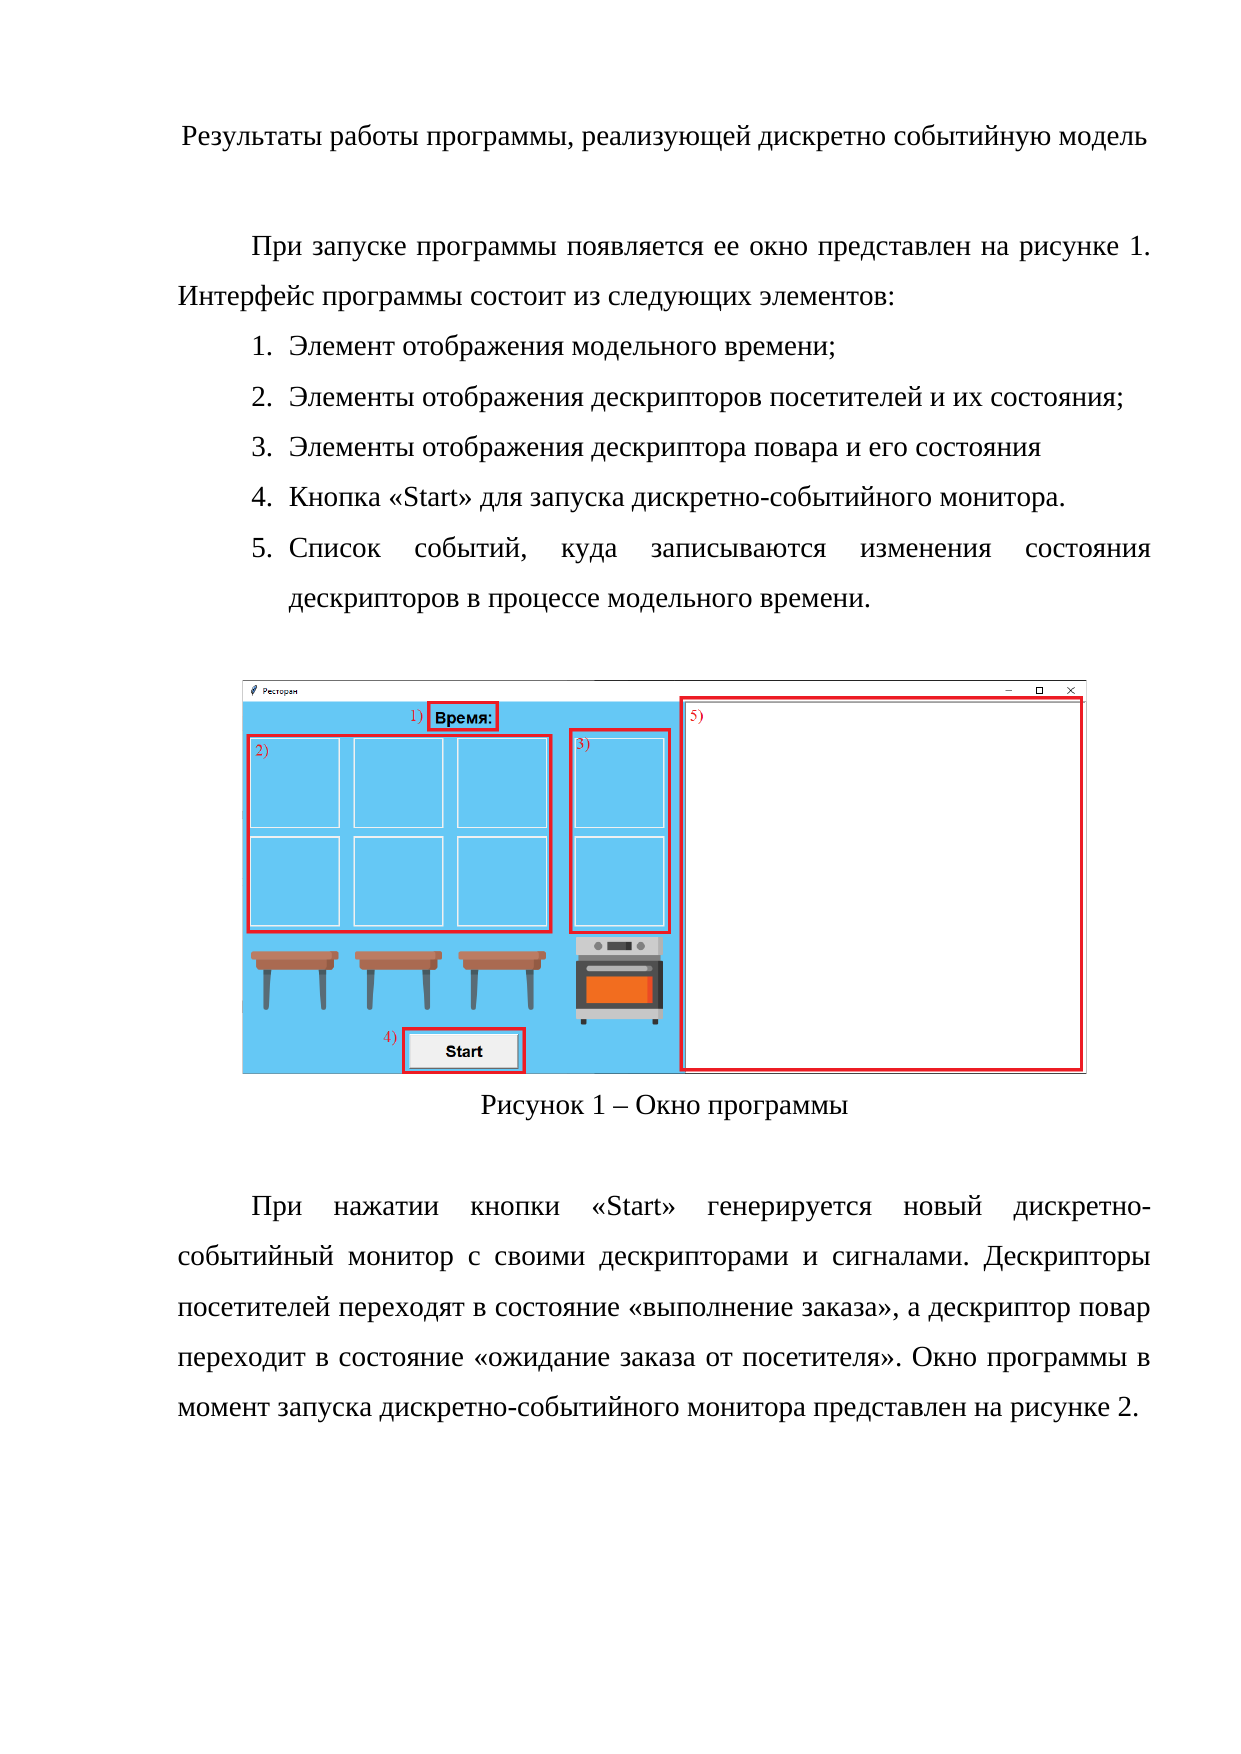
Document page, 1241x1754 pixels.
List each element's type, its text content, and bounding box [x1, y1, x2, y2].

text При запуске программы появляется ее окно представлен на рисунке 1. Интерфейс программы состоит из следующих элементов: [177, 228, 1152, 312]
list Список событий, куда записываются изменения состояния дескрипторов в процессе модельного времени. [251, 530, 1152, 613]
list Элемент отображения модельного времени; [251, 328, 1152, 362]
list Кнопка «Start» для запуска дискретно-событийного монитора. [251, 479, 1152, 513]
text Рисунок 1 – Окно программы [177, 1087, 1152, 1121]
list Элементы отображения дескриптора повара и его состояния [251, 429, 1152, 463]
text Результаты работы программы, реализующей дискретно событийную модель [177, 118, 1152, 152]
picture [242, 680, 1087, 1074]
text При нажатии кнопки «Start» генерируется новый дискретно-событийный монитор с своими дескрипторами и сигналами. Дескрипторы посетителей переходят в состояние «выполнение заказа», а дескриптор повар переходит в состояние «ожидание заказа от посетителя». Окно программы в момент запуска дискретно-событийного монитора представлен на рисунке 2. [177, 1188, 1152, 1423]
list Элементы отображения дескрипторов посетителей и их состояния; [251, 379, 1152, 412]
